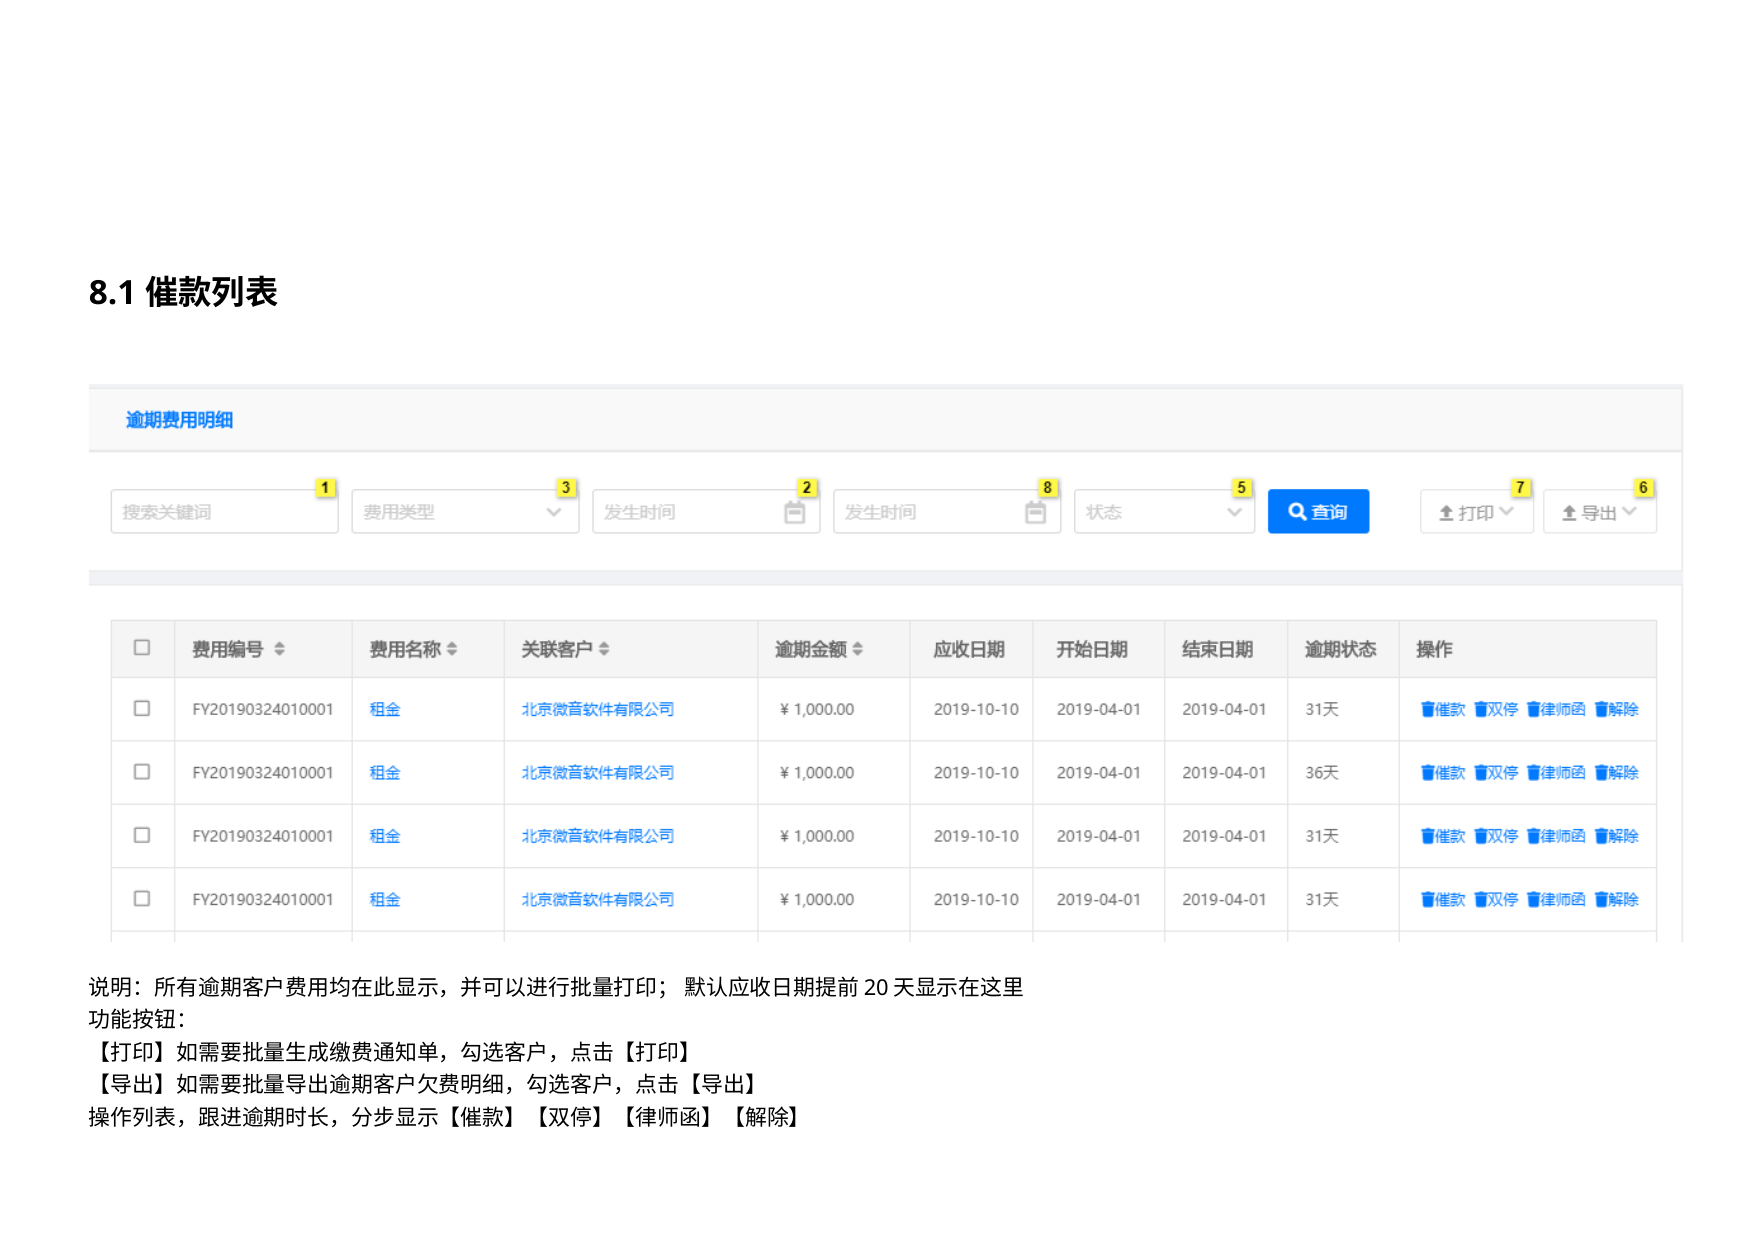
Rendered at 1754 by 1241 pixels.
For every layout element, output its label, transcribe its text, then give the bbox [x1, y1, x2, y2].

text 操作列表，跟进逾期时长，分步显示【催款】【双停】【律师函】【解除】 [89, 1099, 1683, 1132]
text 【导出】如需要批量导出逾期客户欠费明细，勾选客户，点击【导出】 [89, 1067, 1683, 1099]
text 说明：所有逾期客户费用均在此显示，并可以进行批量打印； 默认应收日期提前20天显示在这里 [89, 969, 1683, 1002]
subtitle 8.1 催款列表 [89, 257, 1683, 322]
text 【打印】如需要批量生成缴费通知单，勾选客户，点击【打印】 [89, 1034, 1683, 1067]
text 功能按钮： [89, 1002, 1683, 1034]
picture [88, 384, 1684, 942]
